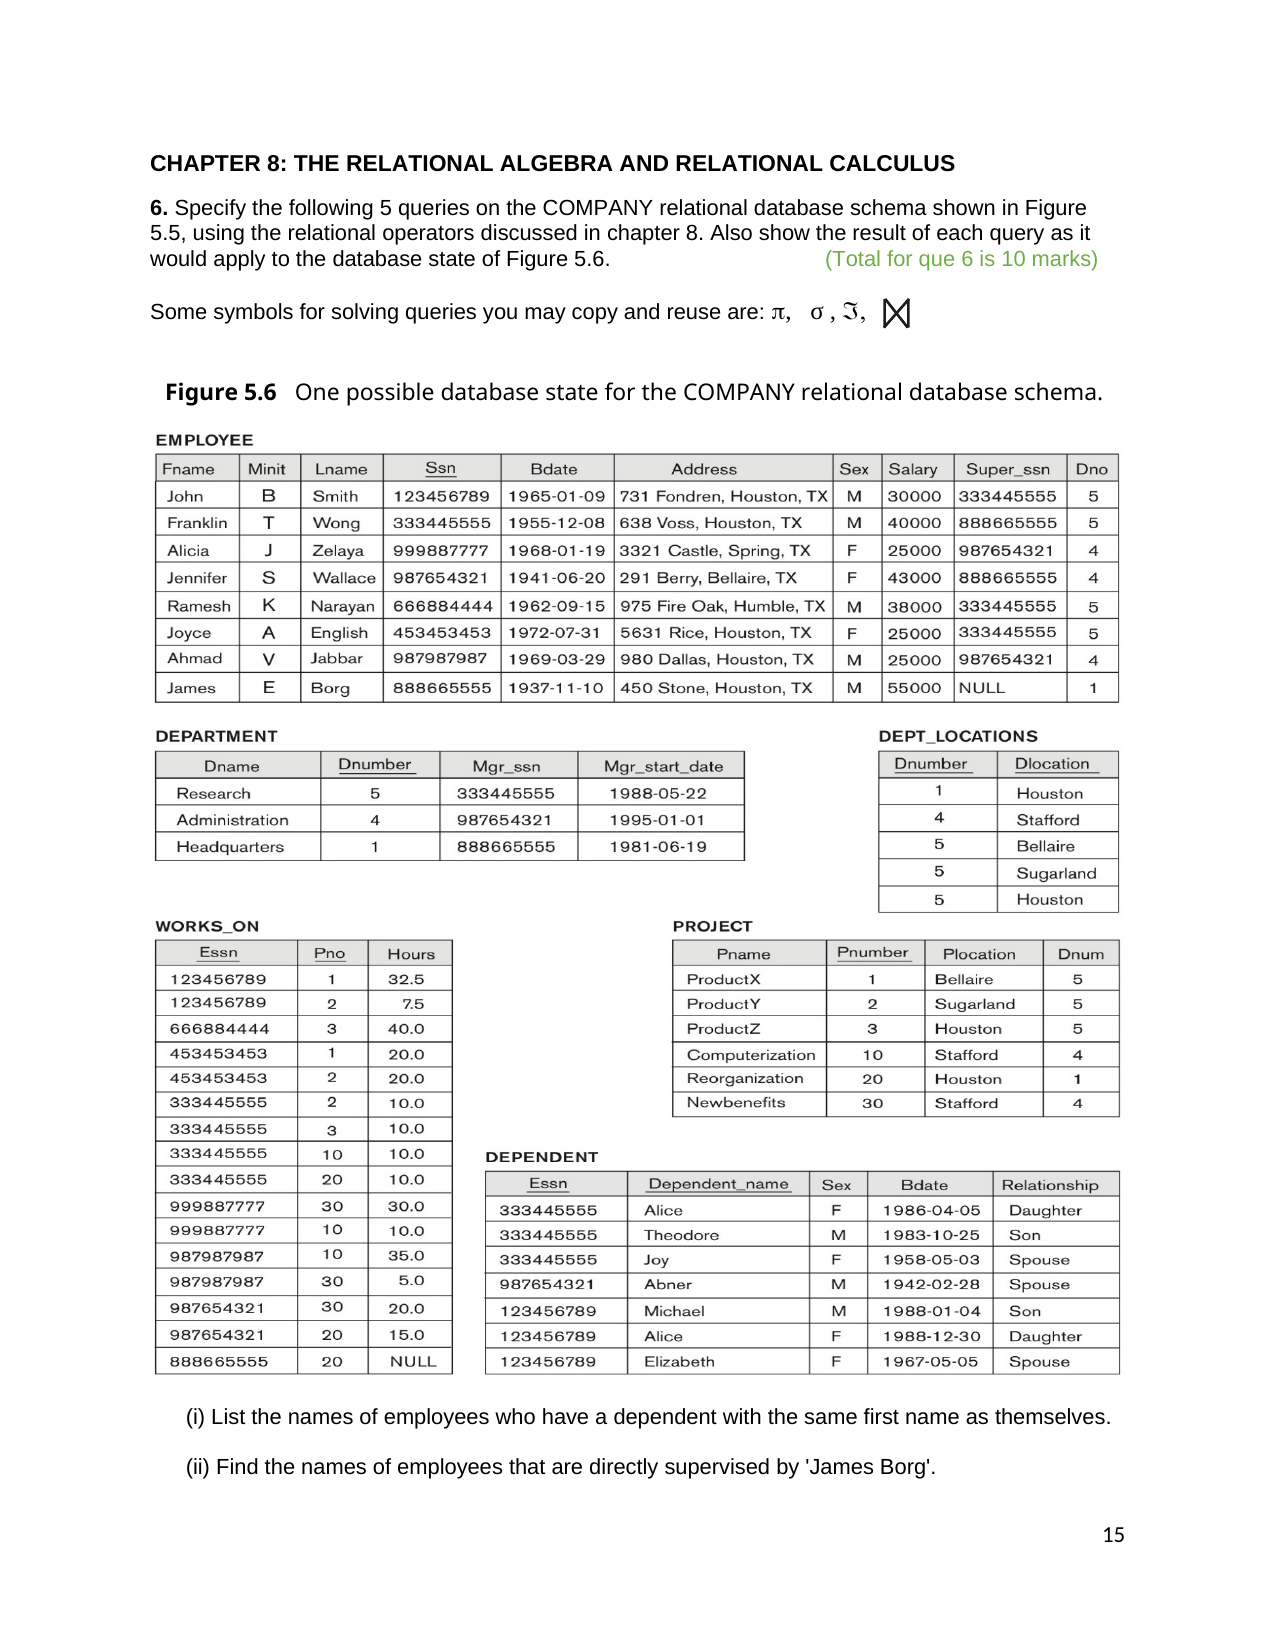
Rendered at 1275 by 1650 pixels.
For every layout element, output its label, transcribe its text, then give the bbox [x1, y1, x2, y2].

text 6. Specify the following 5 queries on the COMPANY relational database schema shown in Figure 5.5, using the relational operators discussed in chapter 8. Also show the result of each query as it would apply to the database state of Figure 5.6. (Total for que 6 is 10 marks) [150, 195, 1125, 271]
text Some symbols for solving queries you may copy and reuse are: , σ ,  [150, 271, 1125, 353]
text (i) List the names of employees who have a dependent with the same first name as themselves. [150, 1404, 1125, 1429]
text (ii) Find the names of employees that are directly supervised by 'James Borg'. [150, 1454, 1125, 1479]
text CHAPTER 8: THE RELATIONAL ALGEBRA AND RELATIONAL CALCULUS [150, 150, 1125, 176]
picture [150, 428, 1125, 1379]
